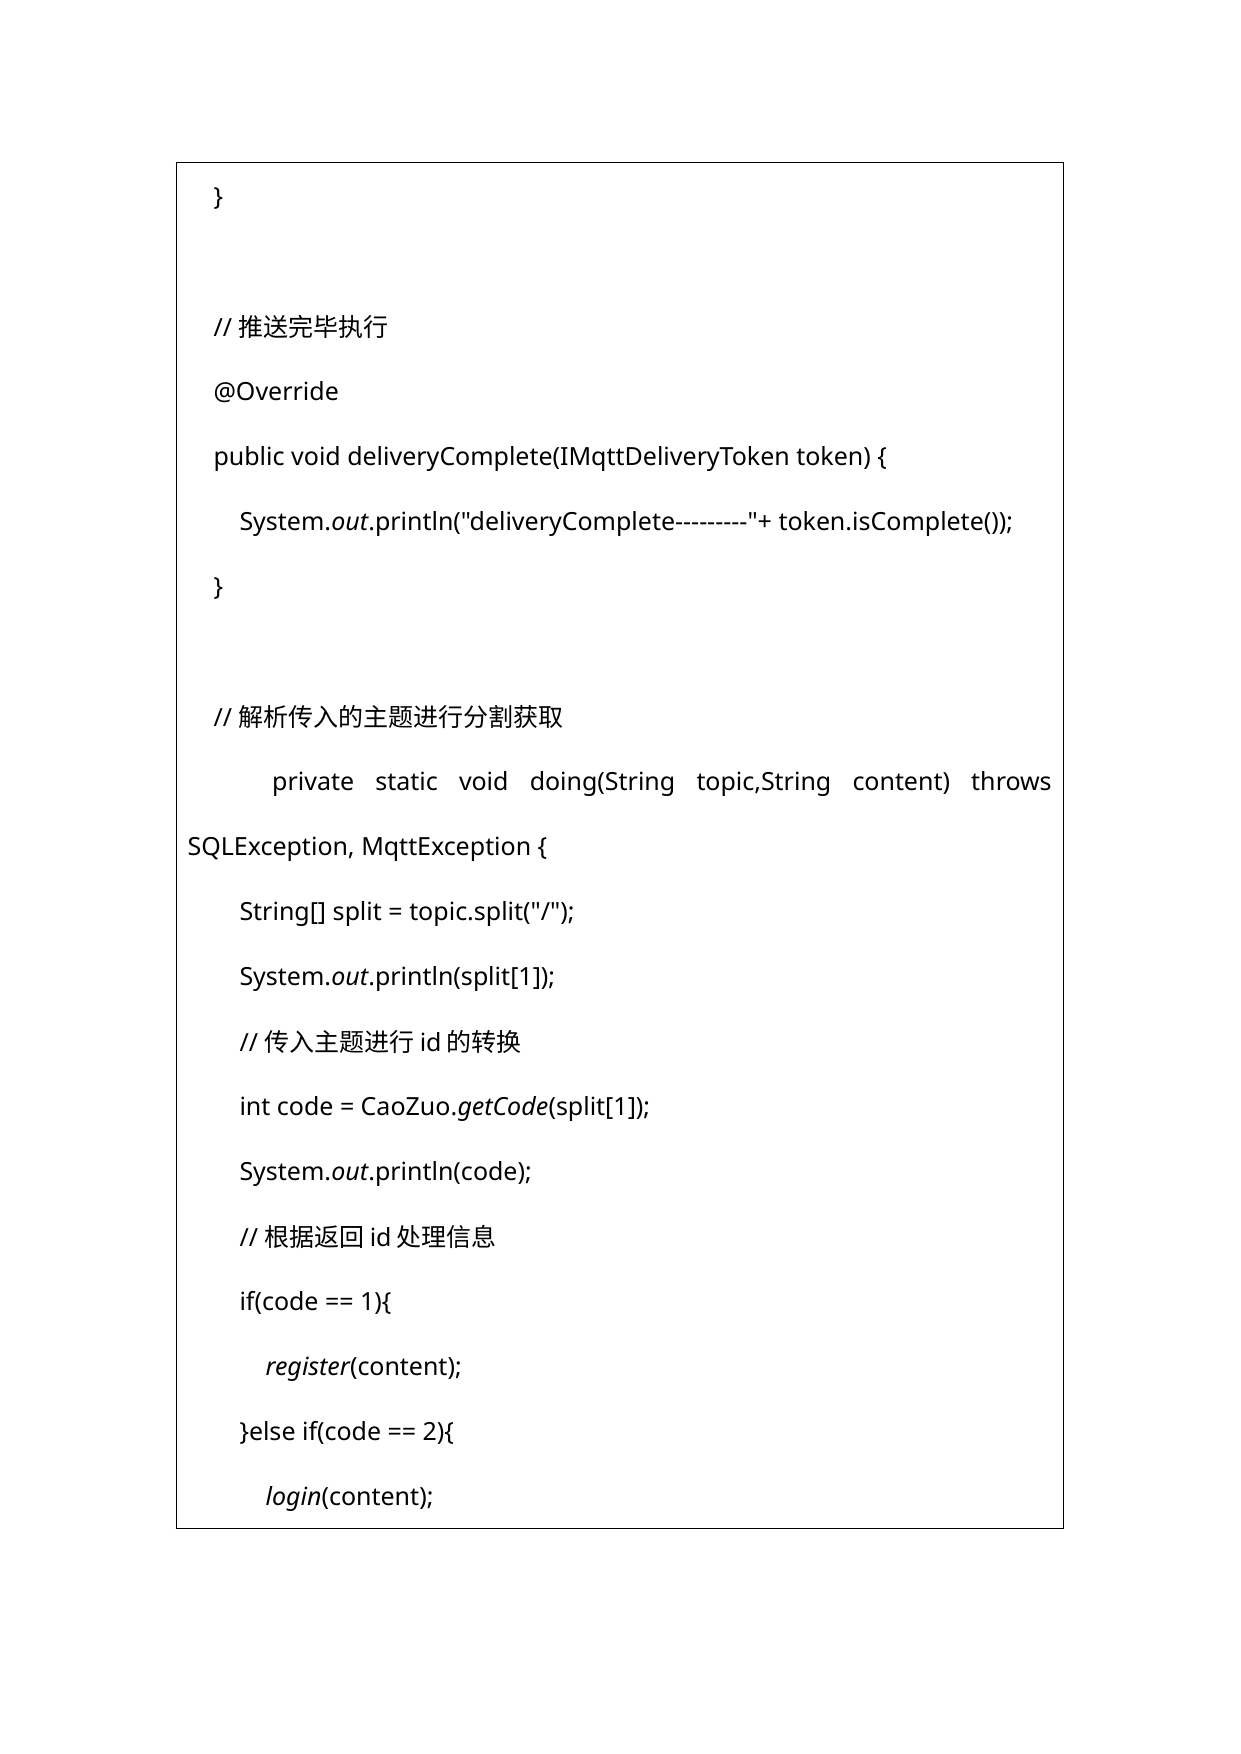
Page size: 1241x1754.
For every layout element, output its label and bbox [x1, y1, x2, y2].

table_header [177, 163, 1063, 1528]
